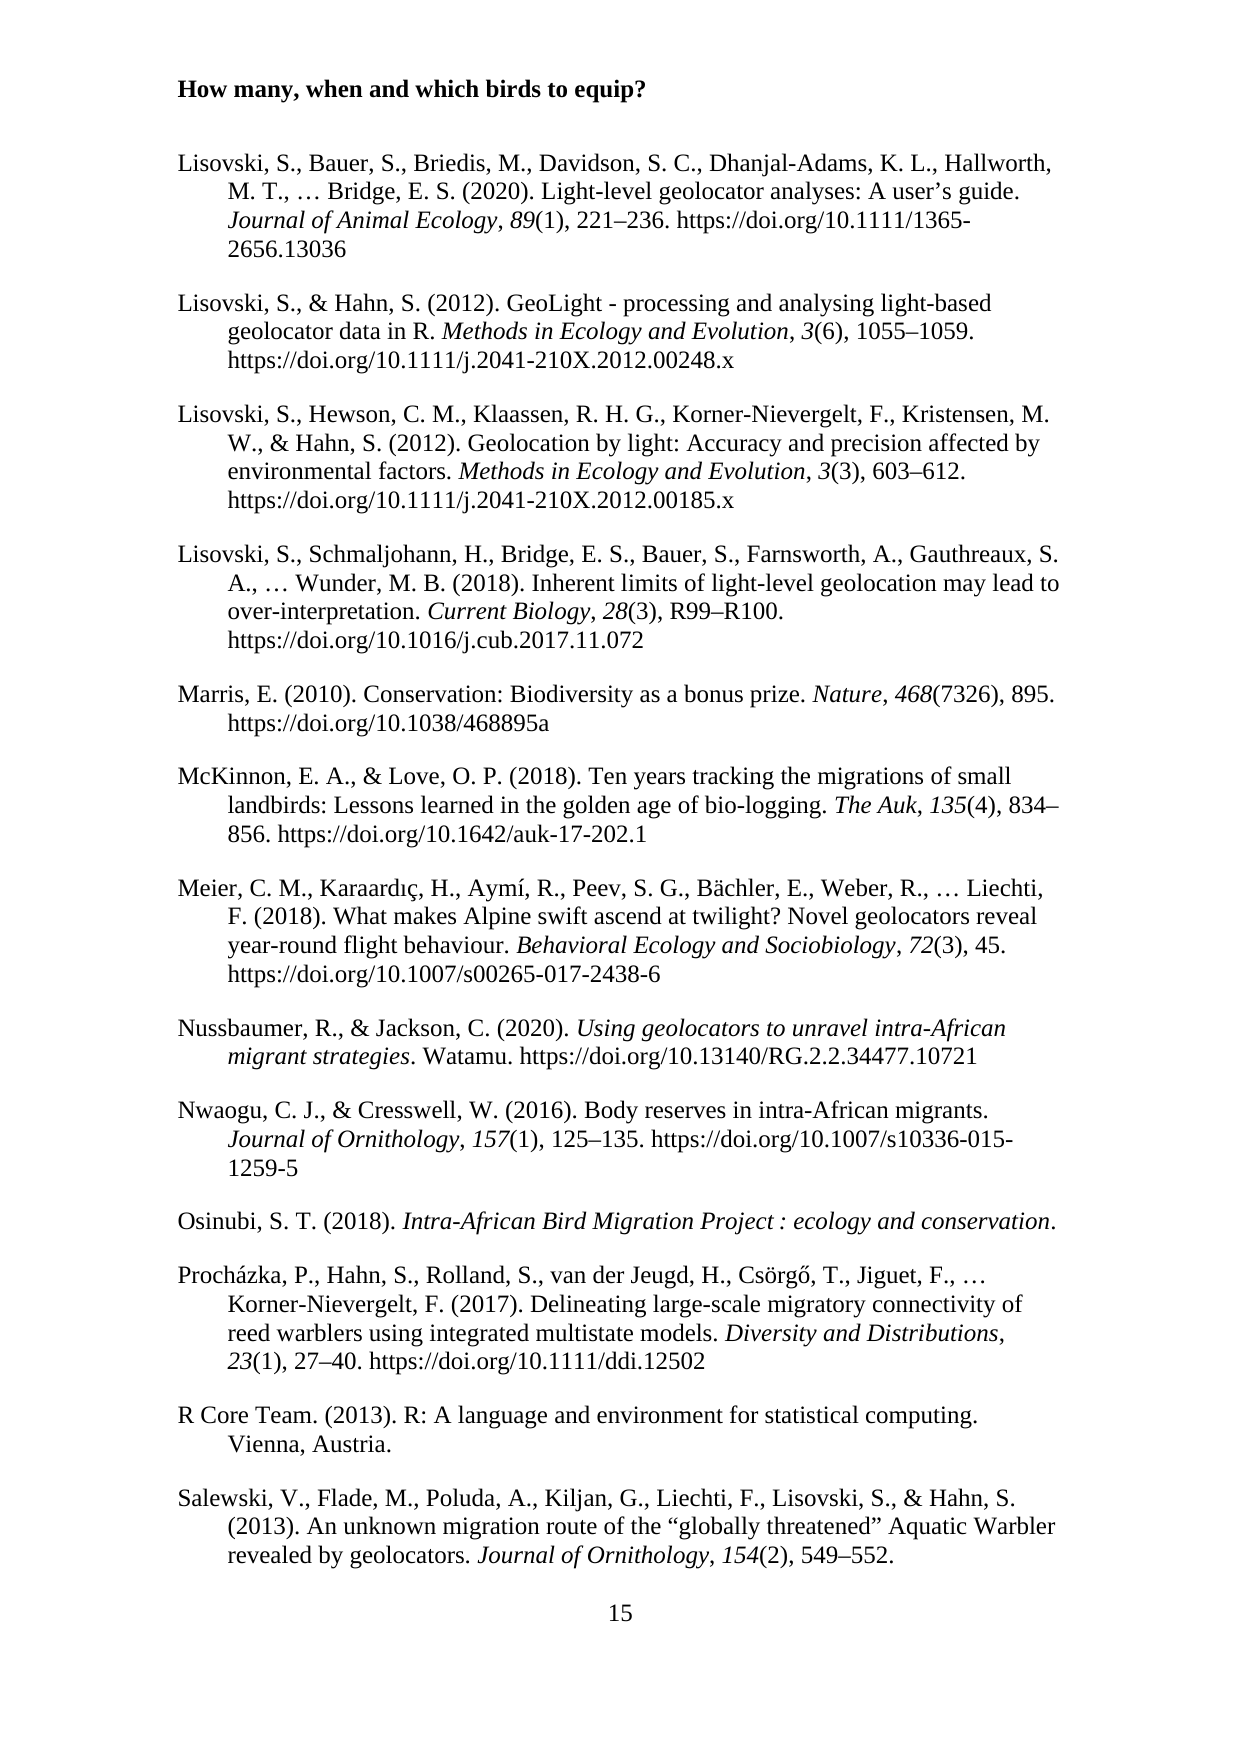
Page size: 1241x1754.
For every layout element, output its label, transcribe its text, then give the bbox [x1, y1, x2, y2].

text Osinubi, S. T. (2018). Intra-African Bird Migration Project : ecology and conservation. [177, 1206, 1063, 1235]
text Lisovski, S., & Hahn, S. (2012). GeoLight - processing and analysing light-based geolocator data in R. Methods in Ecology and Evolution, 3(6), 1055–1059. https://doi.org/10.1111/j.2041-210X.2012.00248.x [177, 288, 1063, 374]
text Lisovski, S., Schmaljohann, H., Bridge, E. S., Bauer, S., Farnsworth, A., Gauthreaux, S. A., … Wunder, M. B. (2018). Inherent limits of light-level geolocation may lead to over-interpretation. Current Biology, 28(3), R99–R100. https://doi.org/10.1016/j.cub.2017.11.072 [177, 539, 1063, 654]
text Procházka, P., Hahn, S., Rolland, S., van der Jeugd, H., Csörgő, T., Jiguet, F., … Korner-Nievergelt, F. (2017). Delineating large-scale migratory connectivity of reed warblers using integrated multistate models. Diversity and Distributions, 23(1), 27–40. https://doi.org/10.1111/ddi.12502 [177, 1260, 1063, 1375]
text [177, 1483, 1063, 1569]
text Nwaogu, C. J., & Cresswell, W. (2016). Body reserves in intra-African migrants. Journal of Ornithology, 157(1), 125–135. https://doi.org/10.1007/s10336-015-1259-5 [177, 1095, 1063, 1181]
text Marris, E. (2010). Conservation: Biodiversity as a bonus prize. Nature, 468(7326), 895. https://doi.org/10.1038/468895a [177, 679, 1063, 736]
text R Core Team. (2013). R: A language and environment for statistical computing. Vienna, Austria. [177, 1400, 1063, 1458]
text Lisovski, S., Hewson, C. M., Klaassen, R. H. G., Korner-Nievergelt, F., Kristensen, M. W., & Hahn, S. (2012). Geolocation by light: Accuracy and precision affected by environmental factors. Methods in Ecology and Evolution, 3(3), 603–612. https://doi.org/10.1111/j.2041-210X.2012.00185.x [177, 399, 1063, 514]
text Lisovski, S., Bauer, S., Briedis, M., Davidson, S. C., Dhanjal‐Adams, K. L., Hallworth, M. T., … Bridge, E. S. (2020). Light‐level geolocator analyses: A user’s guide. Journal of Animal Ecology, 89(1), 221–236. https://doi.org/10.1111/1365-2656.13036 [177, 148, 1063, 263]
text Nussbaumer, R., & Jackson, C. (2020). Using geolocators to unravel intra-African migrant strategies. Watamu. https://doi.org/10.13140/RG.2.2.34477.10721 [177, 1013, 1063, 1070]
text McKinnon, E. A., & Love, O. P. (2018). Ten years tracking the migrations of small landbirds: Lessons learned in the golden age of bio-logging. The Auk, 135(4), 834–856. https://doi.org/10.1642/auk-17-202.1 [177, 761, 1063, 848]
text Meier, C. M., Karaardıç, H., Aymí, R., Peev, S. G., Bächler, E., Weber, R., … Liechti, F. (2018). What makes Alpine swift ascend at twilight? Novel geolocators reveal year-round flight behaviour. Behavioral Ecology and Sociobiology, 72(3), 45. https://doi.org/10.1007/s00265-017-2438-6 [177, 873, 1063, 988]
